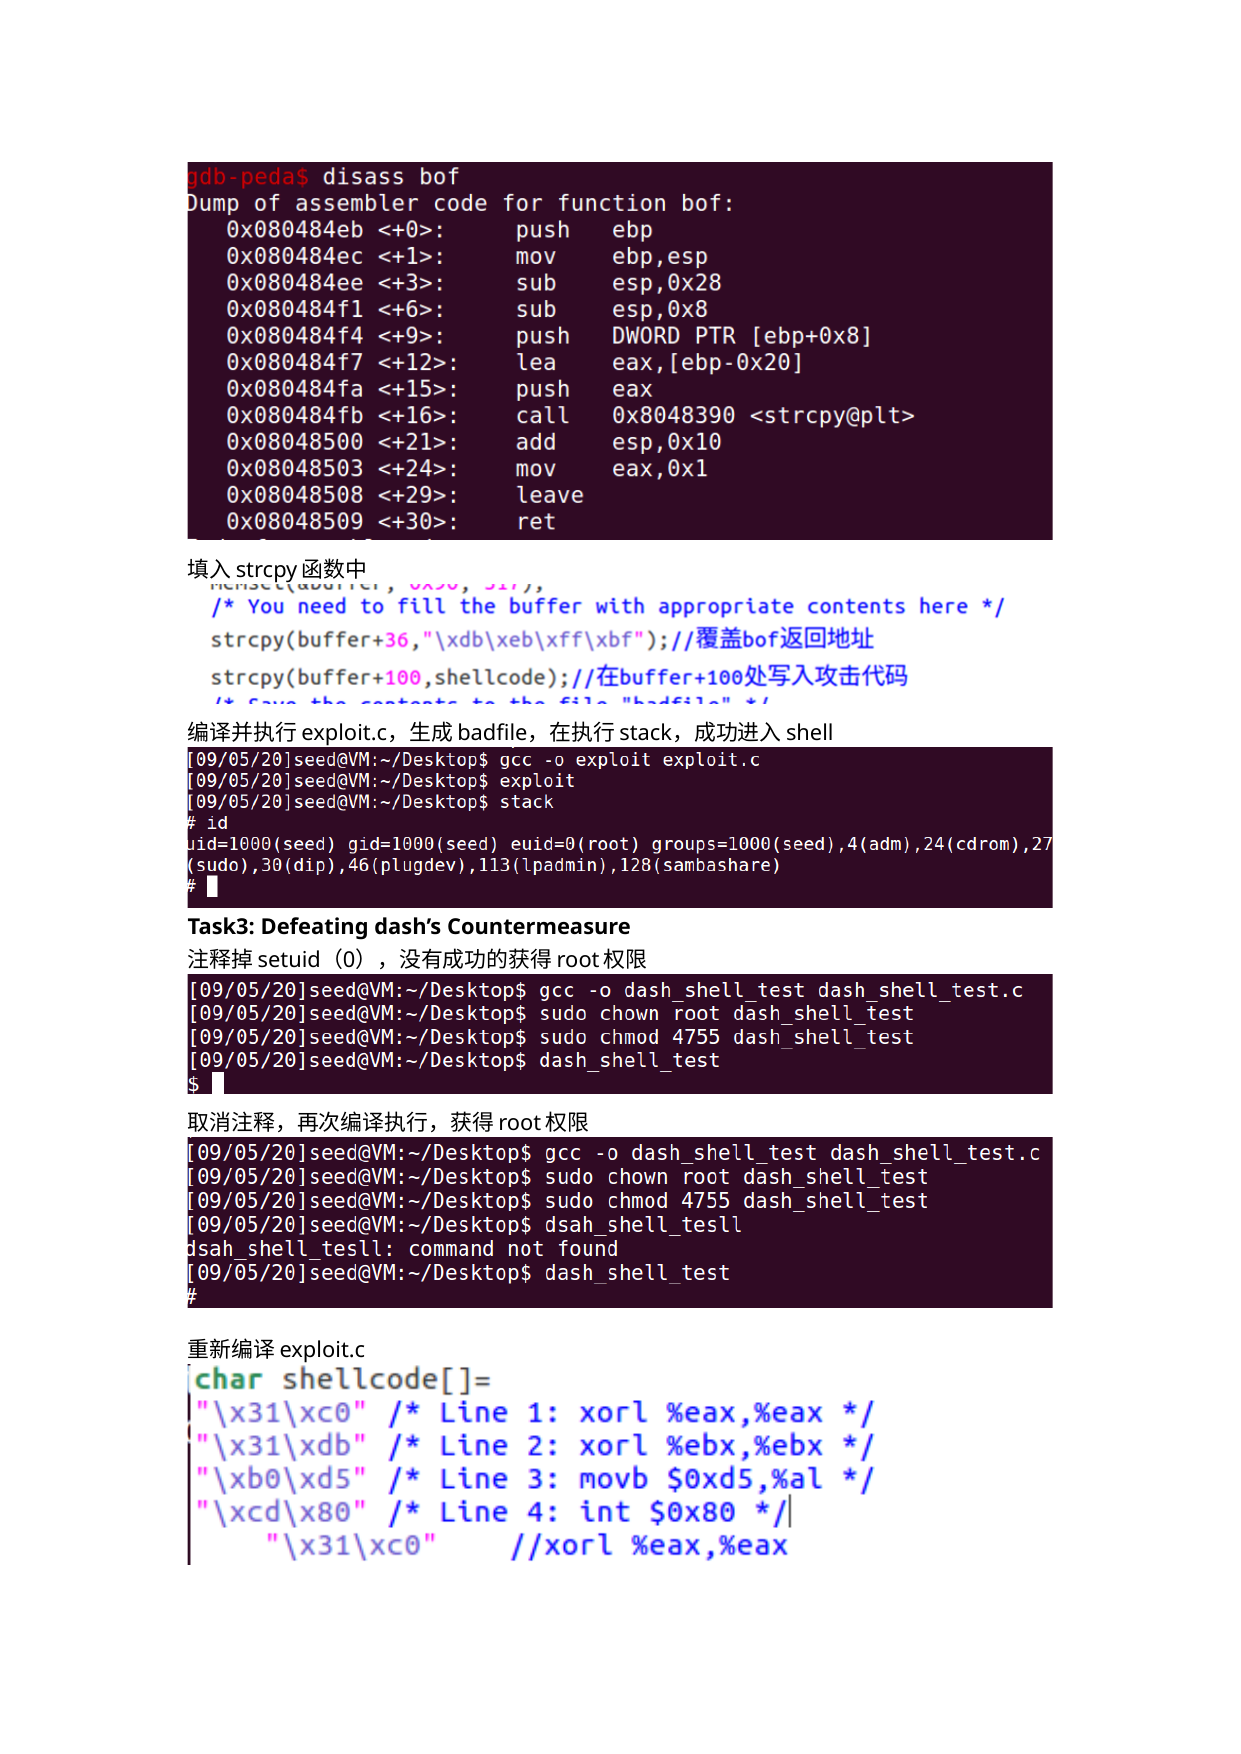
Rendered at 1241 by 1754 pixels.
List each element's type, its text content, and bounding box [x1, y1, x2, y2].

text 取消注释，再次编译执行，获得root权限 [187, 1104, 1053, 1137]
picture [187, 1364, 974, 1565]
text Task3: Defeating dash’s Countermeasure [187, 909, 1053, 942]
picture [187, 974, 1053, 1094]
text 注释掉setuid（0），没有成功的获得root权限 [187, 942, 1053, 974]
picture [187, 584, 1053, 704]
text 重新编译exploit.c [187, 1332, 1053, 1364]
text 编译并执行exploit.c，生成badfile，在执行stack，成功进入shell [187, 714, 1053, 747]
picture [187, 747, 1053, 908]
picture [187, 162, 1053, 540]
text 填入strcpy函数中 [187, 552, 1053, 584]
picture [187, 1137, 1053, 1308]
